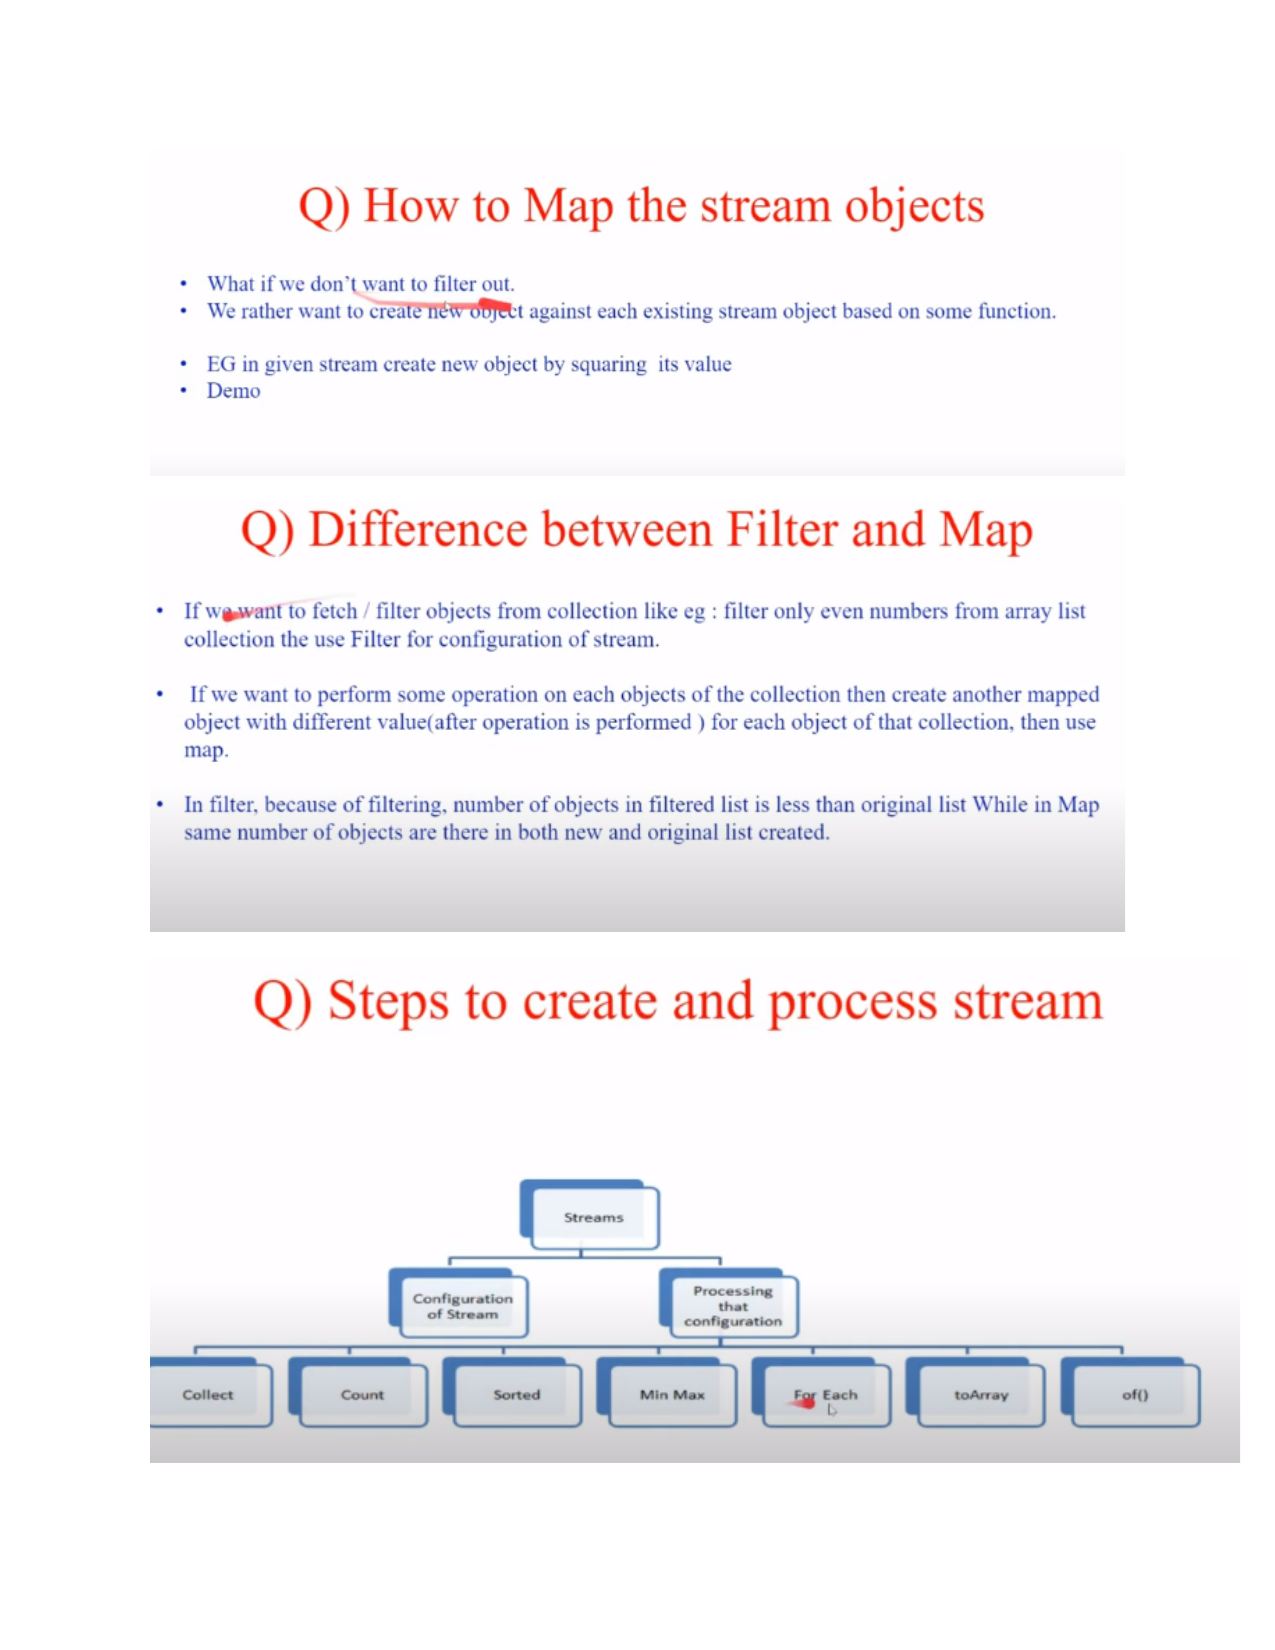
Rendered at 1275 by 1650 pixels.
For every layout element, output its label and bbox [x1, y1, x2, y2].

picture [150, 956, 1241, 1463]
picture [150, 500, 1125, 932]
picture [150, 150, 1125, 476]
